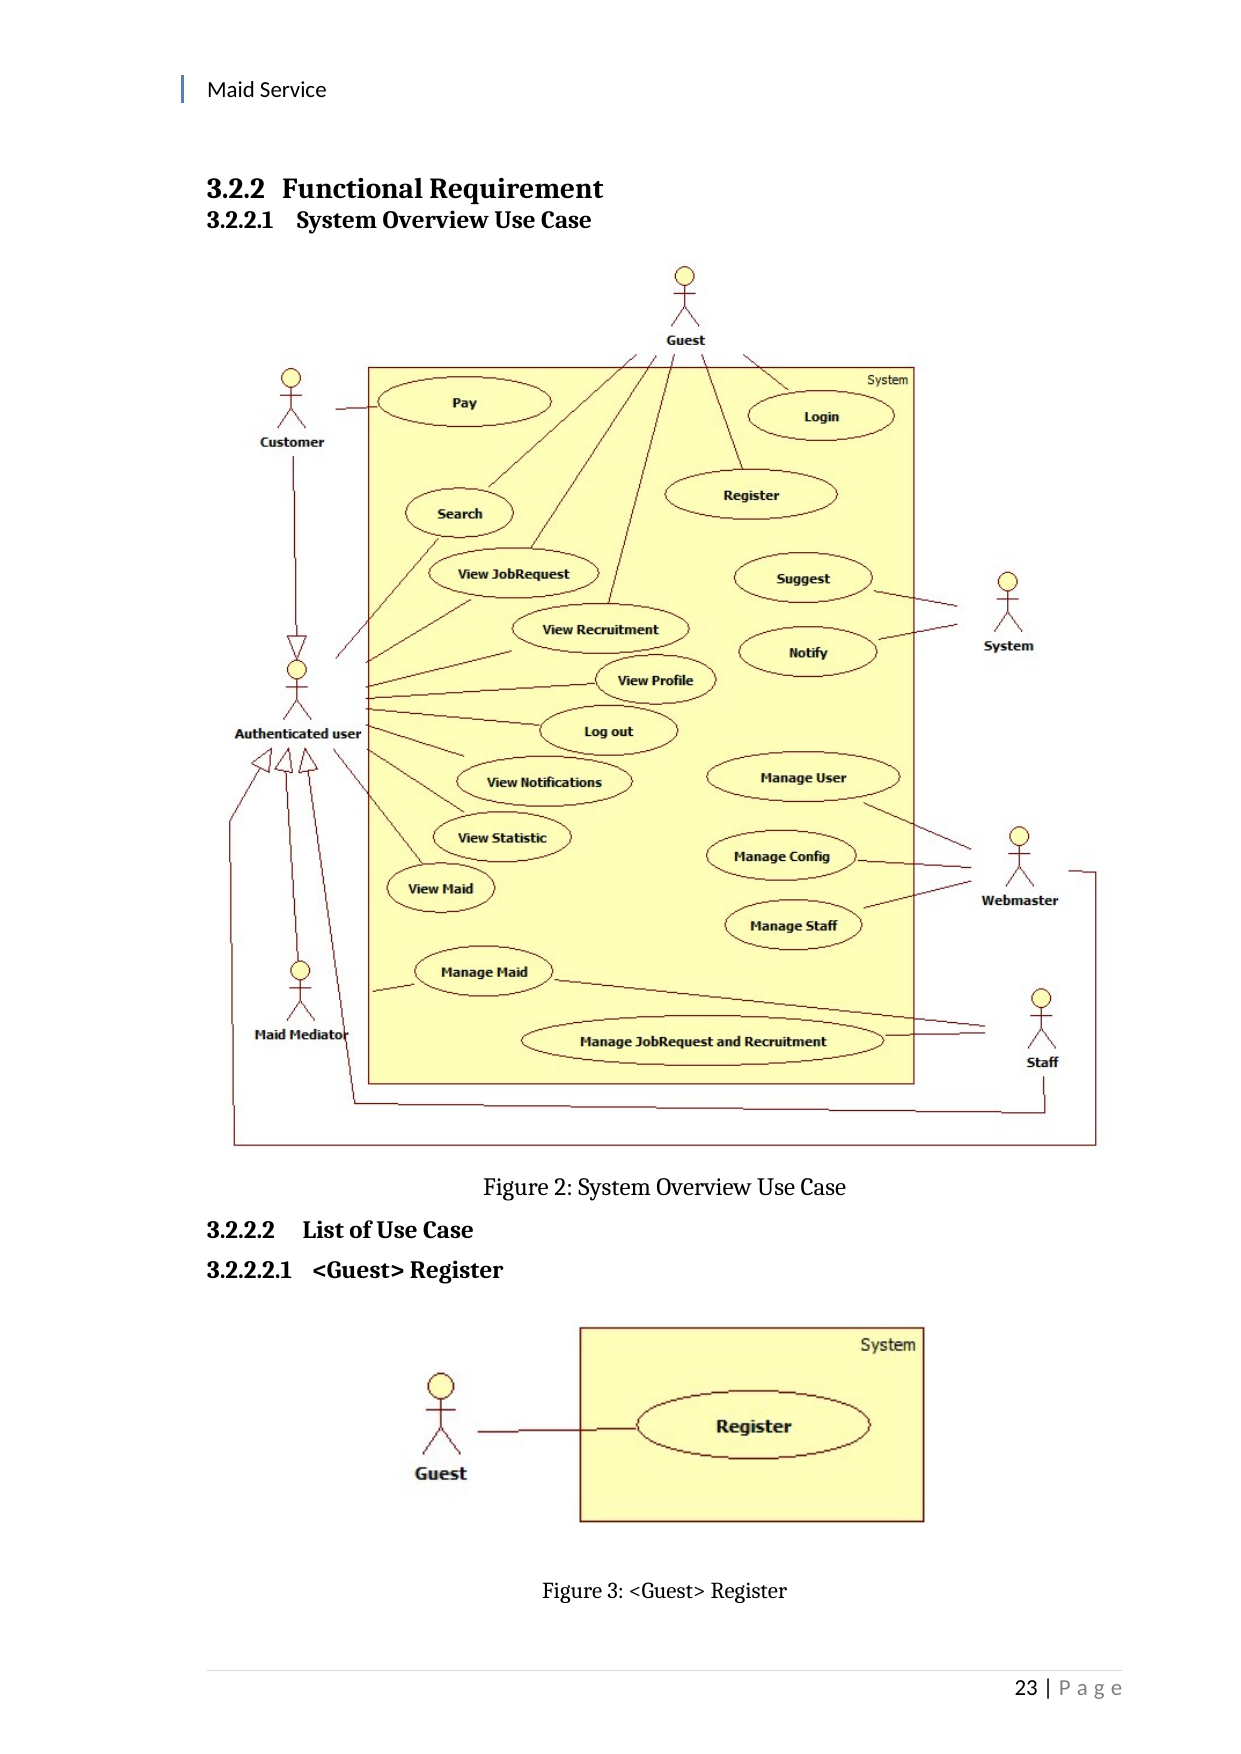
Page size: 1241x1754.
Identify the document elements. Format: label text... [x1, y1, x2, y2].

subtitle <Guest> Register [207, 1256, 1122, 1284]
picture [206, 243, 1123, 1169]
picture [373, 1296, 955, 1554]
text Figure 3: <Guest> Register [207, 1578, 1122, 1604]
subtitle Functional Requirement [207, 172, 1122, 206]
subtitle System Overview Use Case [207, 206, 1122, 235]
subtitle Figure 2: System Overview Use Case [207, 1173, 1122, 1202]
subtitle List of Use Case [207, 1216, 1122, 1245]
